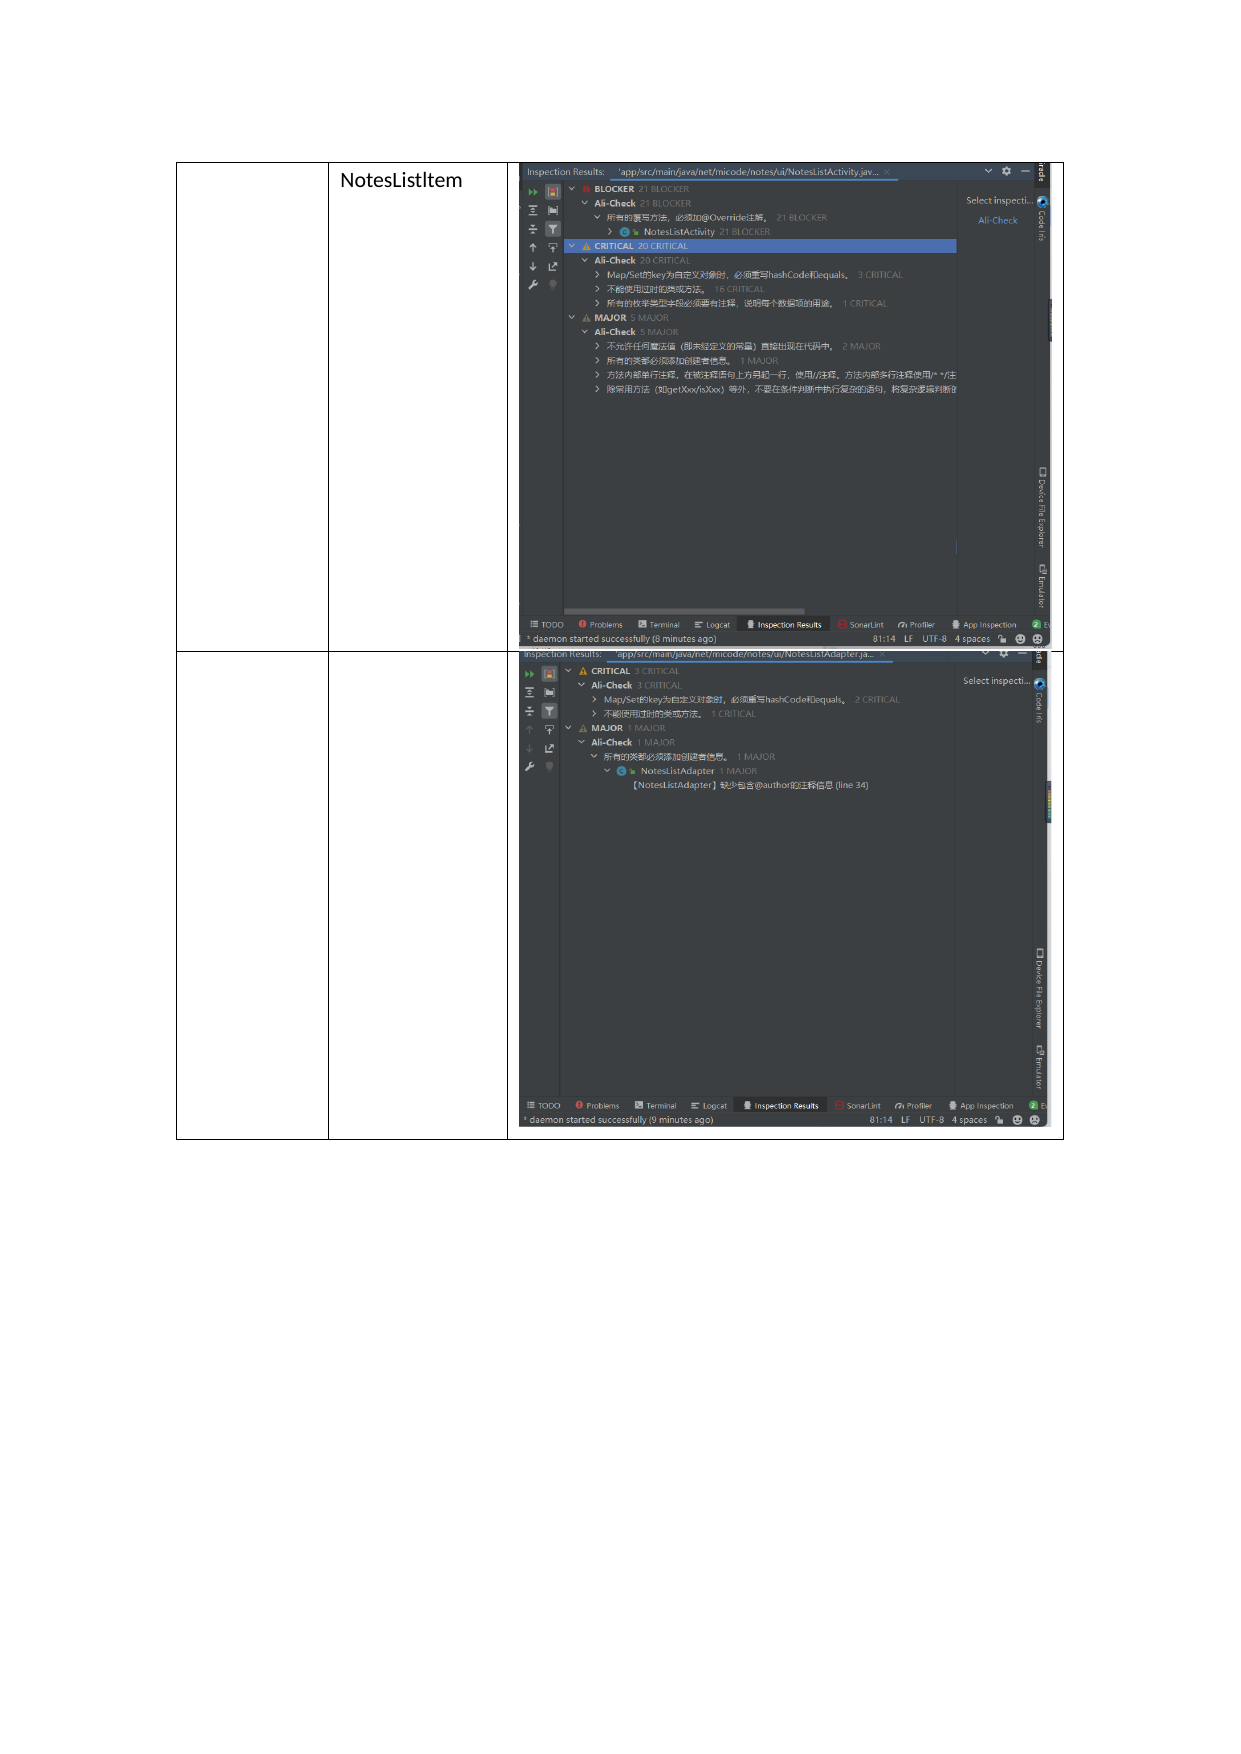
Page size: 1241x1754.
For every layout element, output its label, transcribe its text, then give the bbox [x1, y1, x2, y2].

table_cell [329, 652, 507, 1139]
table_cell [508, 652, 1063, 1139]
table_cell NotesListltem [329, 163, 507, 651]
picture [519, 651, 1052, 1127]
picture [519, 163, 1052, 649]
table_cell [177, 163, 328, 651]
table_cell [177, 652, 328, 1139]
table_cell [508, 163, 1063, 651]
